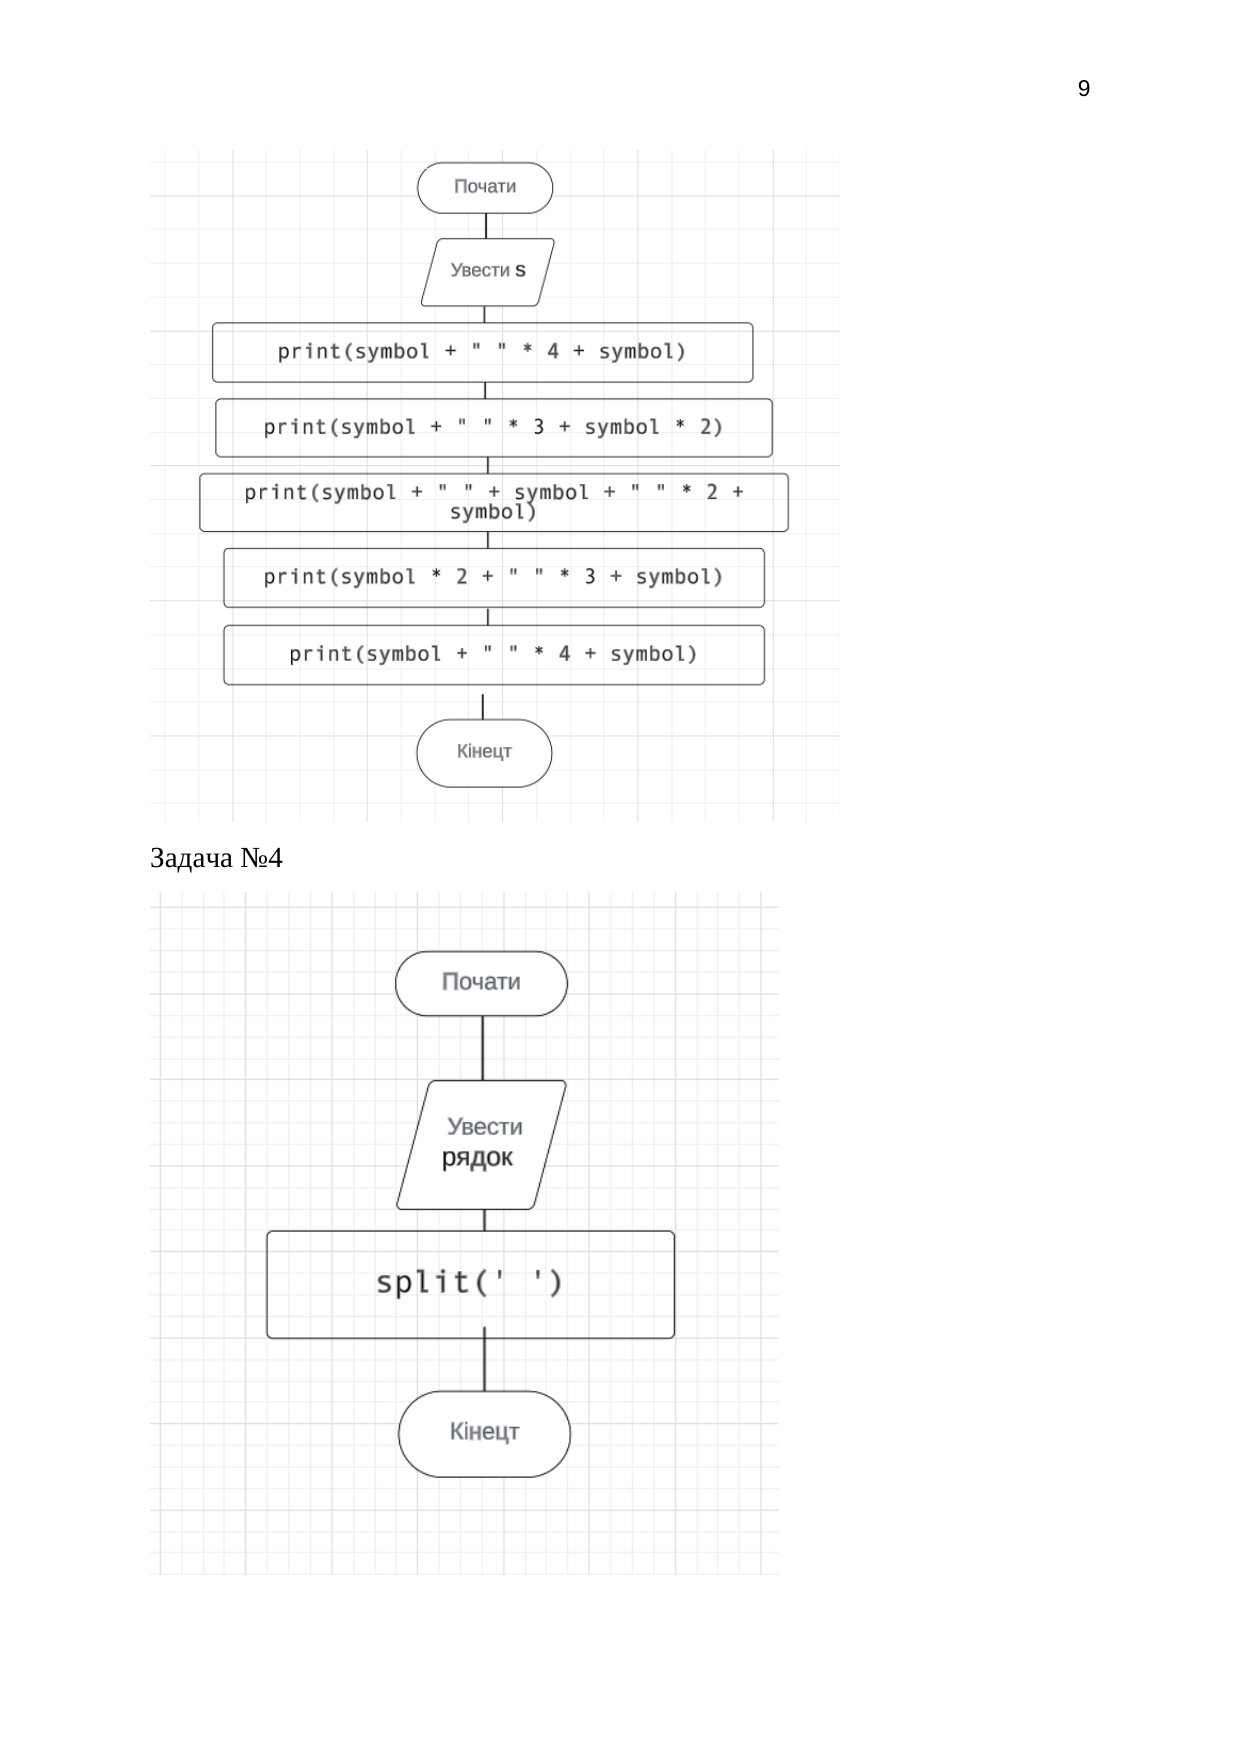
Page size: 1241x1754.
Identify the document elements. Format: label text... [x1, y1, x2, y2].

picture [150, 150, 840, 822]
text Задача №4 [150, 840, 1090, 873]
picture [150, 892, 779, 1575]
